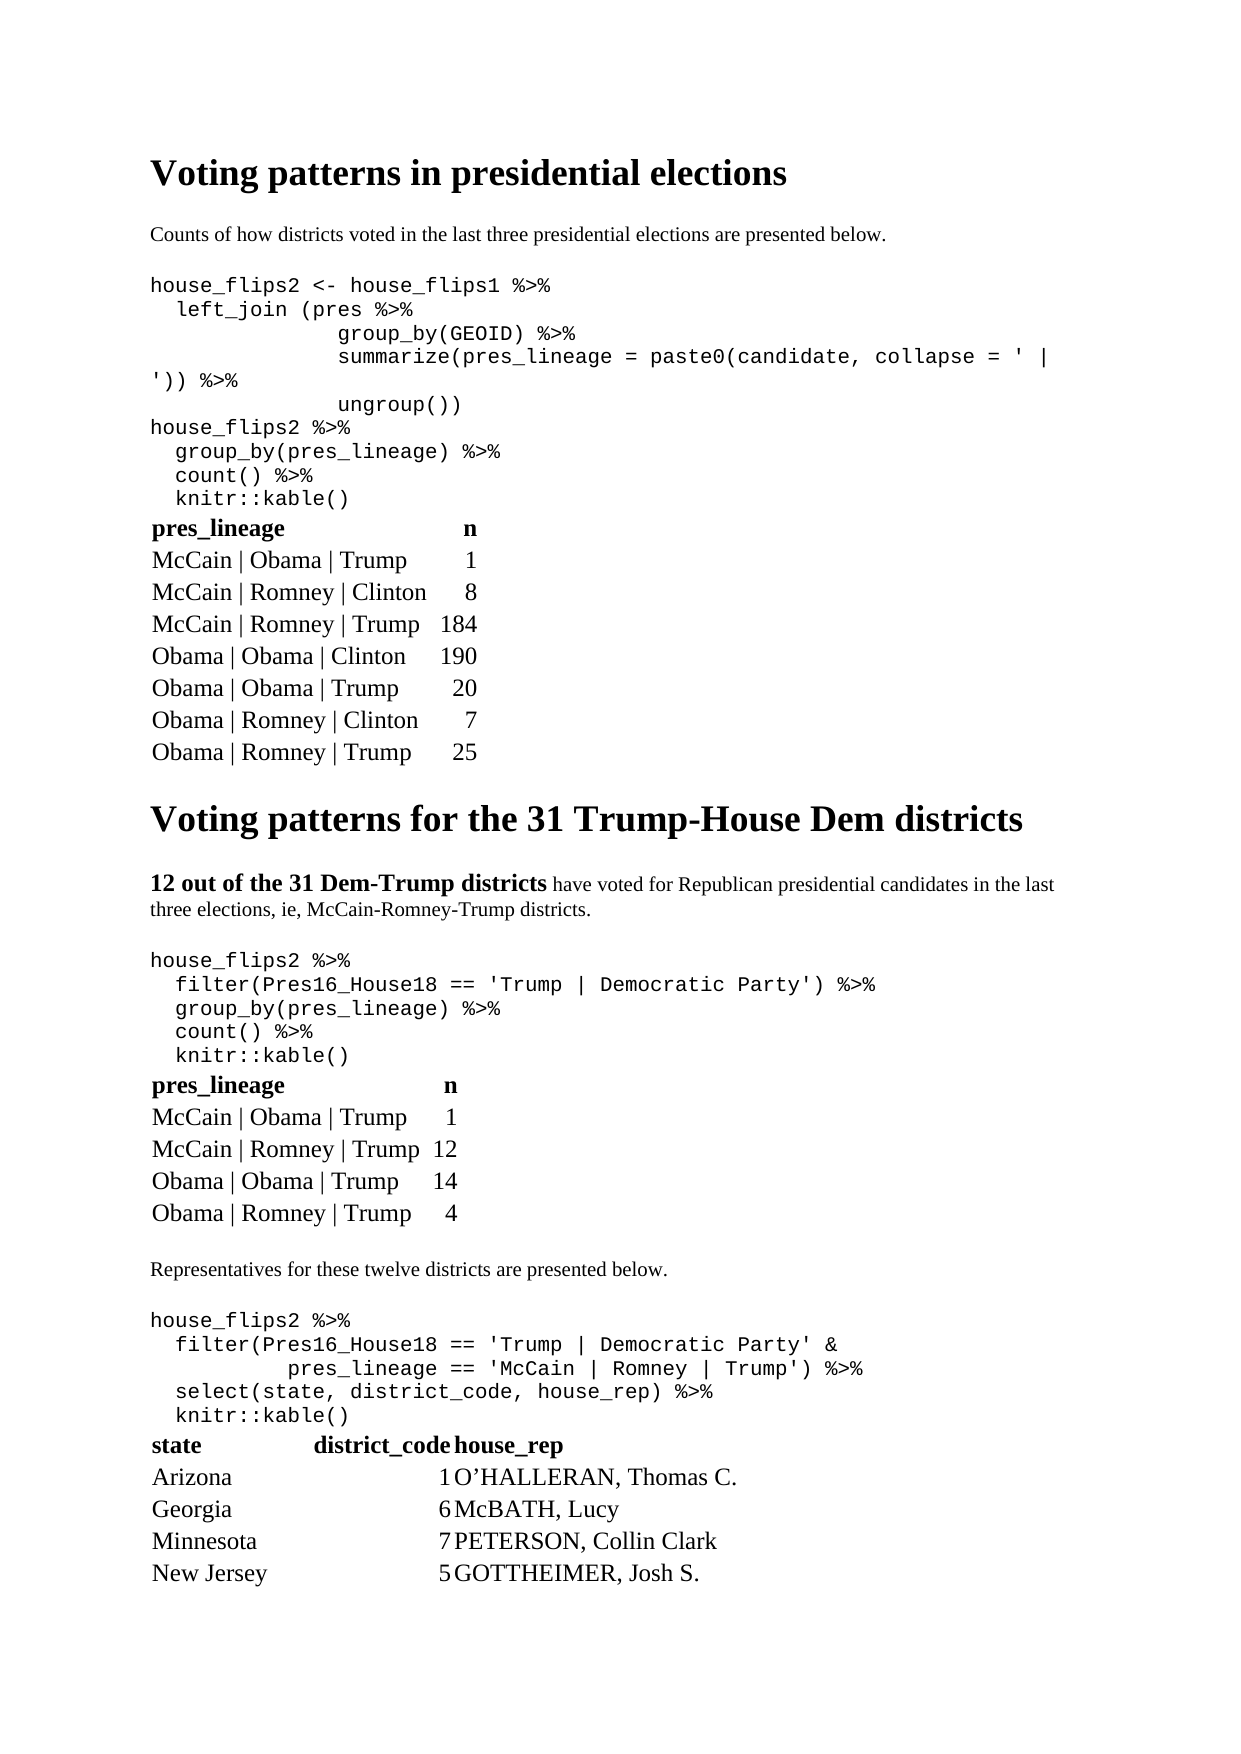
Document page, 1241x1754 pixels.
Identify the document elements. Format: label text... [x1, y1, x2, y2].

table_cell PETERSON, Collin Clark [452, 1524, 743, 1556]
text Counts of how districts voted in the last three presidential elections are presented below. [150, 222, 1090, 246]
text filter(Pres16_House18 == 'Trump | Democratic Party') %>% [150, 974, 1090, 998]
text house_flips2 %>% [150, 1310, 1090, 1334]
text knitr::kable() [150, 1405, 1090, 1429]
table_cell GOTTHEIMER, Josh S. [452, 1556, 743, 1588]
table_cell 5 [309, 1556, 452, 1588]
table_cell New Jersey [150, 1556, 308, 1588]
table_cell Obama | Romney | Trump [150, 1196, 426, 1228]
text Representatives for these twelve districts are presented below. [150, 1257, 1090, 1281]
table_cell Arizona [150, 1461, 308, 1492]
text ungroup()) [150, 394, 1090, 417]
table_cell 1 [309, 1461, 452, 1492]
table_cell McCain | Obama | Trump [150, 544, 433, 576]
table_cell 20 [433, 671, 478, 703]
text Voting patterns for the 31 Trump-House Dem districts [150, 796, 1090, 839]
table_header pres_lineage [150, 512, 433, 544]
text summarize(pres_lineage = paste0(candidate, collapse = ' | ')) %>% [150, 346, 1090, 394]
table_cell Obama | Obama | Trump [150, 671, 433, 703]
table_cell McCain | Romney | Trump [150, 1133, 426, 1164]
text house_flips2 %>% [150, 950, 1090, 974]
text house_flips2 %>% [150, 417, 1090, 441]
table_header n [433, 512, 478, 544]
table_cell 1 [433, 544, 478, 576]
table_header district_code [309, 1429, 452, 1461]
table_cell 1 [426, 1101, 459, 1132]
text group_by(pres_lineage) %>% [150, 998, 1090, 1021]
table_header n [426, 1069, 459, 1101]
text select(state, district_code, house_rep) %>% [150, 1381, 1090, 1405]
text left_join (pres %>% [150, 299, 1090, 323]
table_cell Minnesota [150, 1524, 308, 1556]
text filter(Pres16_House18 == 'Trump | Democratic Party' & [150, 1334, 1090, 1358]
table_cell 14 [426, 1164, 459, 1196]
text knitr::kable() [150, 488, 1090, 512]
table_cell 7 [309, 1524, 452, 1556]
table_cell 4 [426, 1196, 459, 1228]
table_cell Obama | Obama | Trump [150, 1164, 426, 1196]
table_cell 12 [426, 1133, 459, 1164]
table_header state [150, 1429, 308, 1461]
table_header pres_lineage [150, 1069, 426, 1101]
table_cell 7 [433, 703, 478, 735]
table_cell McCain | Romney | Clinton [150, 576, 433, 608]
text pres_lineage == 'McCain | Romney | Trump') %>% [150, 1358, 1090, 1381]
table_cell Obama | Obama | Clinton [150, 640, 433, 671]
text count() %>% [150, 1021, 1090, 1045]
text group_by(pres_lineage) %>% [150, 441, 1090, 465]
table_cell 190 [433, 640, 478, 671]
text Voting patterns in presidential elections [150, 150, 1090, 193]
text house_flips2 <- house_flips1 %>% [150, 276, 1090, 299]
text count() %>% [150, 465, 1090, 488]
table_cell O’HALLERAN, Thomas C. [452, 1461, 743, 1492]
table_cell Obama | Romney | Clinton [150, 703, 433, 735]
table_cell 184 [433, 608, 478, 639]
table_cell 6 [309, 1493, 452, 1524]
table_cell 25 [433, 735, 478, 767]
table_cell McCain | Obama | Trump [150, 1101, 426, 1132]
table_cell 8 [433, 576, 478, 608]
text group_by(GEOID) %>% [150, 323, 1090, 346]
table_header house_rep [452, 1429, 743, 1461]
table_cell McBATH, Lucy [452, 1493, 743, 1524]
table_cell Georgia [150, 1493, 308, 1524]
text 12 out of the 31 Dem-Trump districts have voted for Republican presidential candidates in the last three elections, ie, McCain-Romney-Trump districts. [150, 868, 1090, 921]
table_cell Obama | Romney | Trump [150, 735, 433, 767]
text knitr::kable() [150, 1045, 1090, 1069]
table_cell McCain | Romney | Trump [150, 608, 433, 639]
